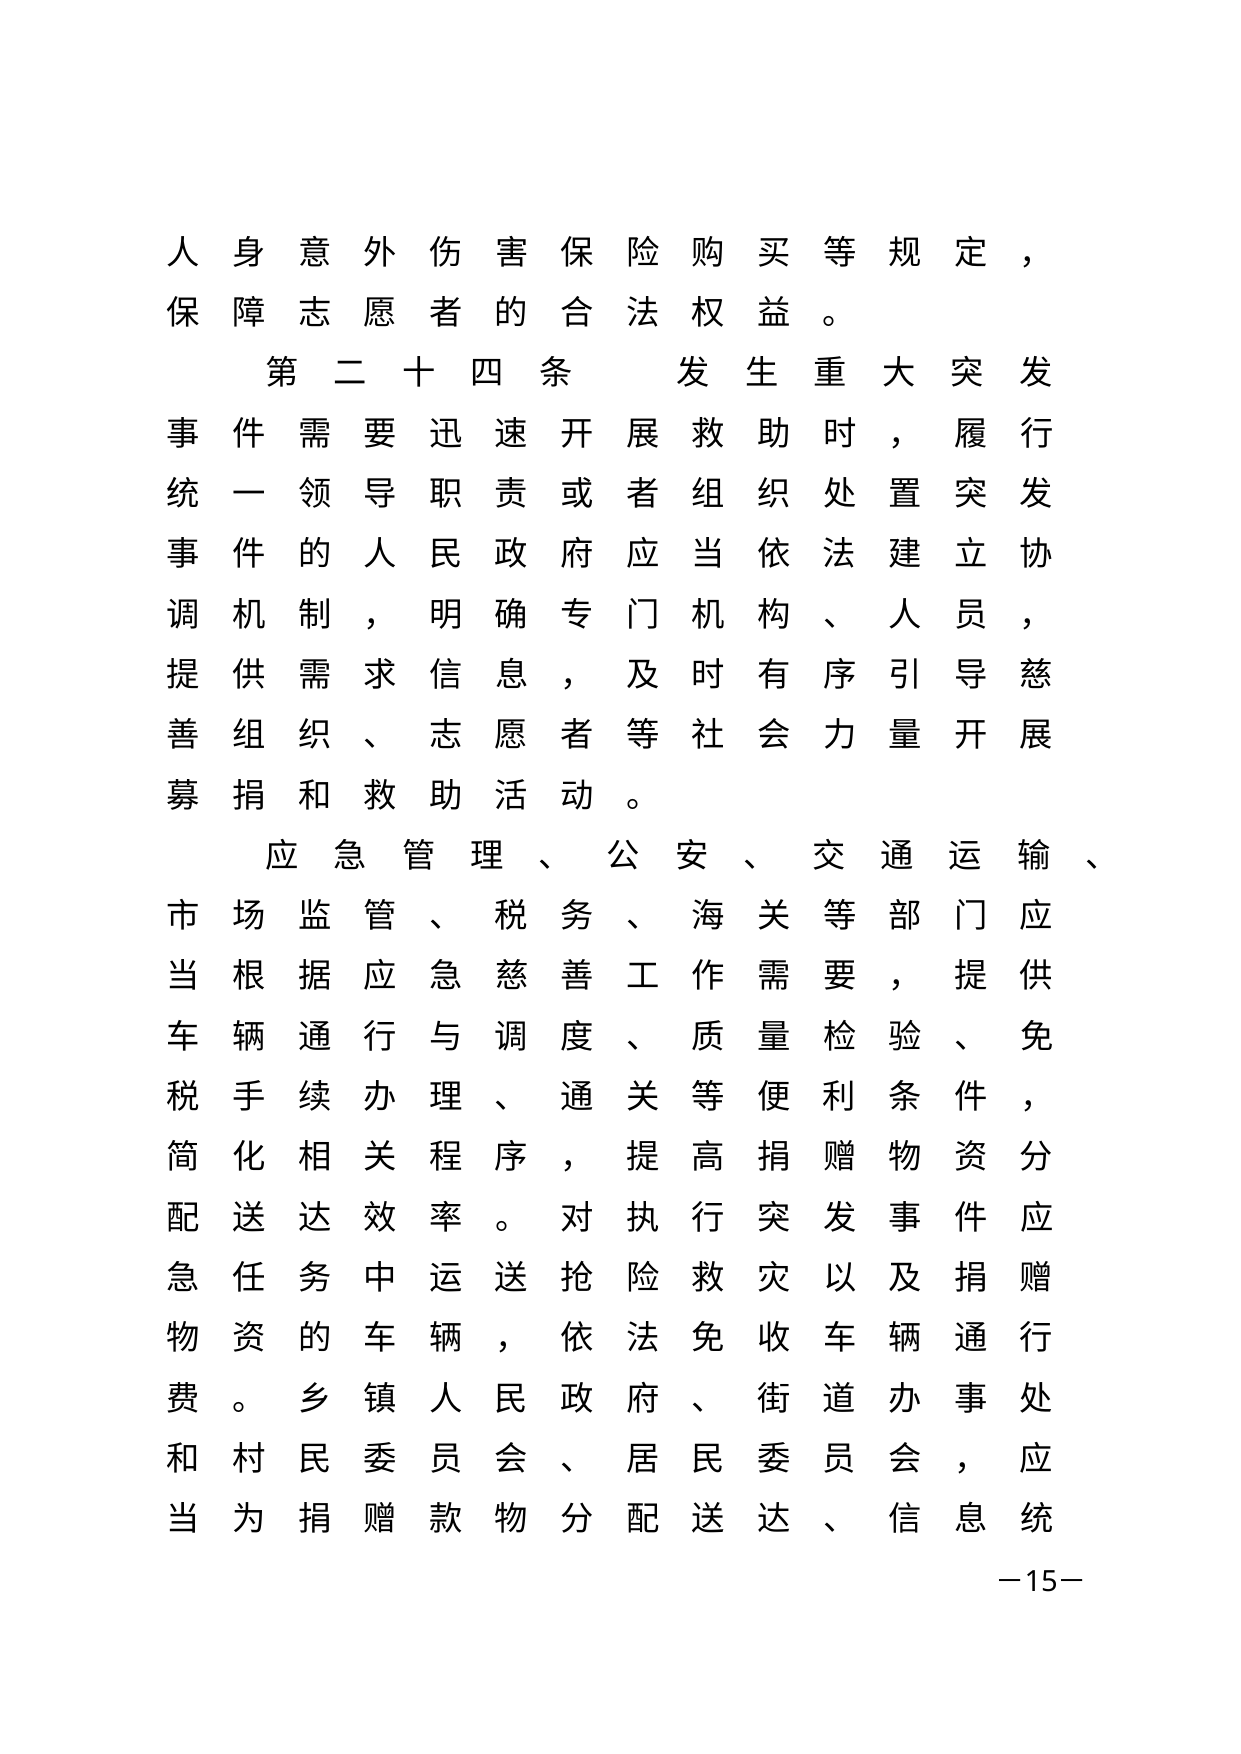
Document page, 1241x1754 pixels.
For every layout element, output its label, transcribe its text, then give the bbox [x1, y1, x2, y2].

text 第二十三条 慈善组织招募志愿者参与慈善服务，应当遵守志愿服务法律、法规、规章关于服务信息公示、服务协议签订、意外风险告知、志愿者实名登记、志愿服务记录、专门技能培训、人身意外伤害保险购买等规定，保障志愿者的合法权益。 [167, 219, 1085, 340]
text 第二十四条 发生重大突发事件需要迅速开展救助时，履行统一领导职责或者组织处置突发事件的人民政府应当依法建立协调机制，明确专门机构、人员，提供需求信息，及时有序引导慈善组织、志愿者等社会力量开展募捐和救助活动。 [167, 340, 1085, 823]
